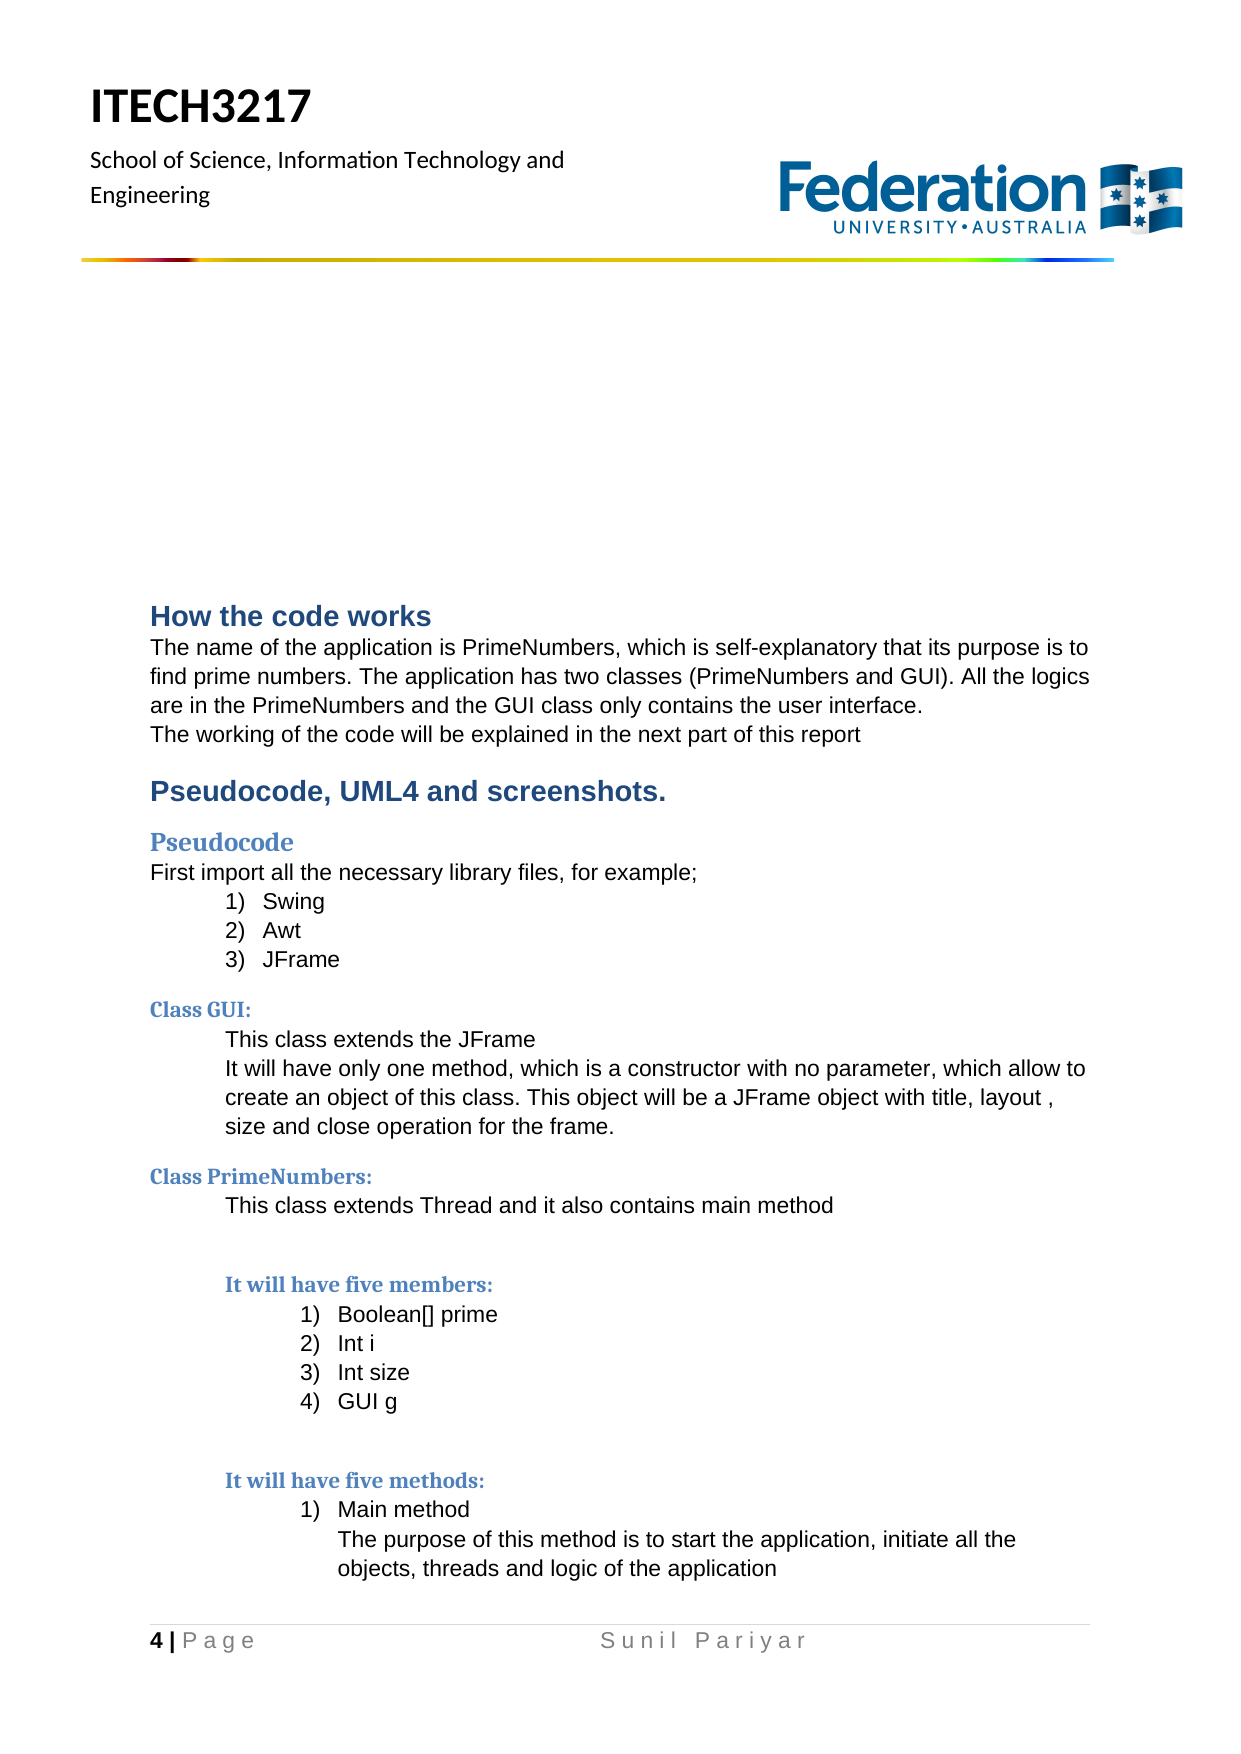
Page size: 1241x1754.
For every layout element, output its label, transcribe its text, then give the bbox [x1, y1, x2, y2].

text The name of the application is PrimeNumbers, which is self-explanatory that its purpose is to find prime numbers. The application has two classes (PrimeNumbers and GUI). All the logics are in the PrimeNumbers and the GUI class only contains the user interface. [150, 632, 1090, 719]
list Boolean[] prime [300, 1299, 1090, 1328]
list Awt [225, 915, 1090, 944]
picture [81, 258, 1114, 262]
list JFrame [225, 944, 1090, 974]
text This class extends the JFrame [150, 1024, 1090, 1053]
text It will have only one method, which is a constructor with no parameter, which allow to create an object of this class. This object will be a JFrame object with title, layout , size and close operation for the frame. [225, 1053, 1090, 1140]
text First import all the necessary library files, for example; [150, 857, 1090, 886]
list Int size [300, 1357, 1090, 1386]
subtitle Class PrimeNumbers: [150, 1161, 1090, 1190]
list GUI g [300, 1386, 1090, 1415]
picture [0, 73, 1241, 251]
subtitle It will have five members: [150, 1269, 1090, 1299]
text The purpose of this method is to start the application, initiate all the objects, threads and logic of the application [337, 1524, 1090, 1582]
subtitle Class GUI: [150, 994, 1090, 1024]
list Swing [225, 886, 1090, 915]
subtitle Pseudocode, UML4 and screenshots. [150, 778, 1090, 807]
subtitle It will have five methods: [150, 1465, 1090, 1494]
subtitle Pseudocode [150, 828, 1090, 857]
list Main method [300, 1494, 1090, 1524]
text The working of the code will be explained in the next part of this report [150, 719, 1090, 778]
text This class extends Thread and it also contains main method [150, 1190, 1090, 1219]
subtitle How the code works [150, 603, 1090, 632]
list Int i [300, 1328, 1090, 1357]
